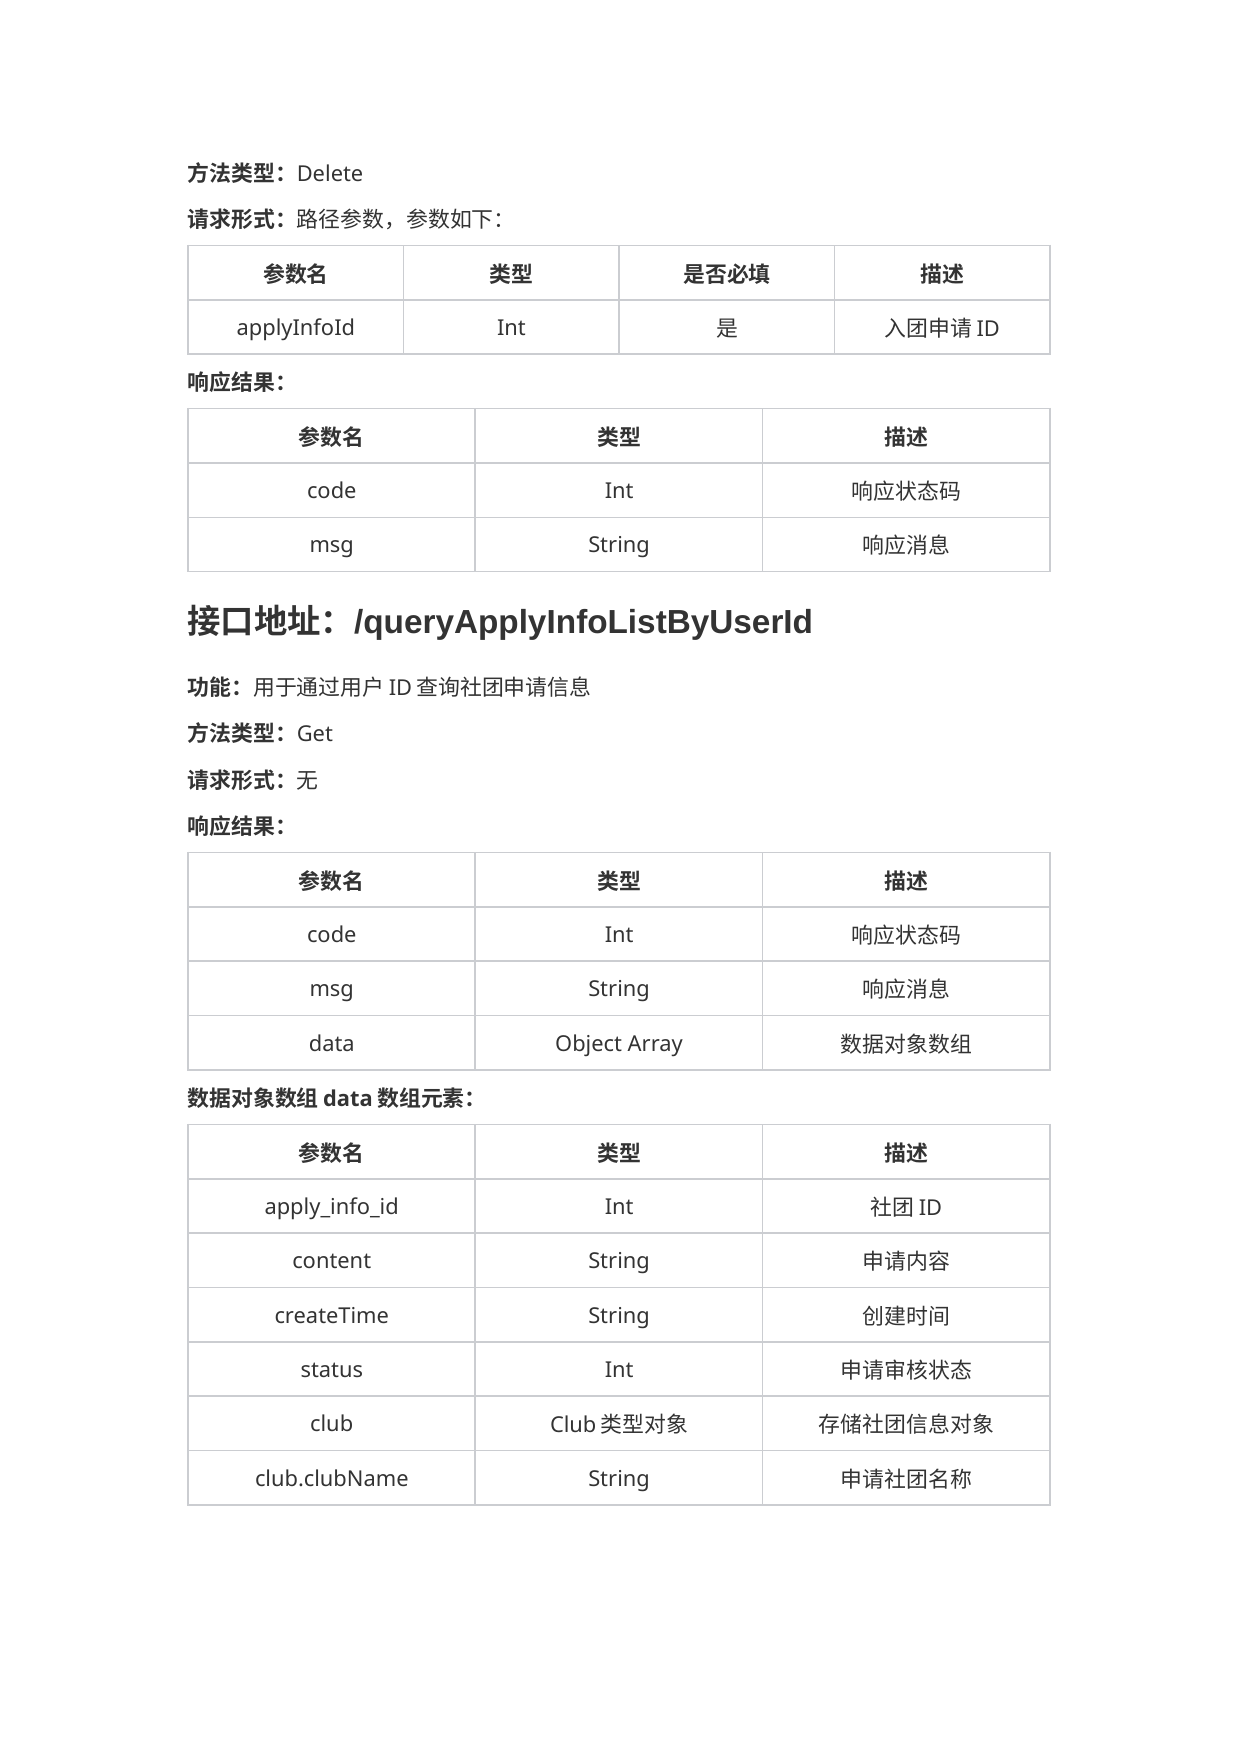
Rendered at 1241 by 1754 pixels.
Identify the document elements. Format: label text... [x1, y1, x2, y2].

list 响应结果： [187, 361, 1053, 401]
table_cell 申请审核状态 [763, 1343, 1049, 1395]
table_cell String [476, 1234, 762, 1287]
table_cell club [189, 1397, 474, 1450]
table_cell 社团ID [763, 1180, 1049, 1232]
list 功能：用于通过用户ID查询社团申请信息 [187, 665, 1053, 706]
table_header 类型 [404, 246, 618, 299]
table_cell msg [189, 962, 474, 1015]
subtitle 接口地址：/queryApplyInfoListByUserId [187, 578, 1053, 659]
table_cell apply_info_id [189, 1180, 474, 1232]
table_cell Int [476, 1180, 762, 1232]
table_cell 创建时间 [763, 1288, 1049, 1341]
table_cell String [476, 1288, 762, 1341]
table_cell 响应状态码 [763, 908, 1049, 960]
table_cell 是 [620, 301, 834, 353]
table_cell data [189, 1016, 474, 1069]
table_header 参数名 [189, 853, 474, 906]
table_cell Int [404, 301, 618, 353]
table_cell 存储社团信息对象 [763, 1397, 1049, 1450]
table_header 描述 [763, 853, 1049, 906]
table_header 类型 [476, 409, 762, 462]
table_header 参数名 [189, 1125, 474, 1178]
table_header 类型 [476, 1125, 762, 1178]
list 请求形式：无 [187, 758, 1053, 799]
table_cell Object Array [476, 1016, 762, 1069]
list 响应结果： [187, 805, 1053, 845]
table_cell content [189, 1234, 474, 1287]
table_cell club.clubName [189, 1451, 474, 1504]
table_header 参数名 [189, 246, 403, 299]
table_cell 响应消息 [763, 962, 1049, 1015]
table_cell msg [189, 518, 474, 571]
table_cell Club类型对象 [476, 1397, 762, 1450]
list 方法类型：Get [187, 712, 1053, 752]
table_cell Int [476, 1343, 762, 1395]
table_cell String [476, 518, 762, 571]
table_header 描述 [763, 409, 1049, 462]
table_cell code [189, 908, 474, 960]
list 方法类型：Delete [187, 151, 1053, 192]
table_header 参数名 [189, 409, 474, 462]
table_cell status [189, 1343, 474, 1395]
table_cell code [189, 464, 474, 516]
table_header 描述 [835, 246, 1049, 299]
table_header 是否必填 [620, 246, 834, 299]
list 请求形式：路径参数，参数如下： [187, 198, 1053, 238]
table_cell Int [476, 908, 762, 960]
table_cell 申请内容 [763, 1234, 1049, 1287]
table_cell String [476, 962, 762, 1015]
table_cell applyInfoId [189, 301, 403, 353]
table_cell 数据对象数组 [763, 1016, 1049, 1069]
table_cell 申请社团名称 [763, 1451, 1049, 1504]
table_cell 响应消息 [763, 518, 1049, 571]
table_cell 响应状态码 [763, 464, 1049, 516]
table_cell createTime [189, 1288, 474, 1341]
table_header 类型 [476, 853, 762, 906]
table_header 描述 [763, 1125, 1049, 1178]
list 数据对象数组data数组元素： [187, 1077, 1053, 1117]
table_cell String [476, 1451, 762, 1504]
table_cell Int [476, 464, 762, 516]
table_cell 入团申请ID [835, 301, 1049, 353]
